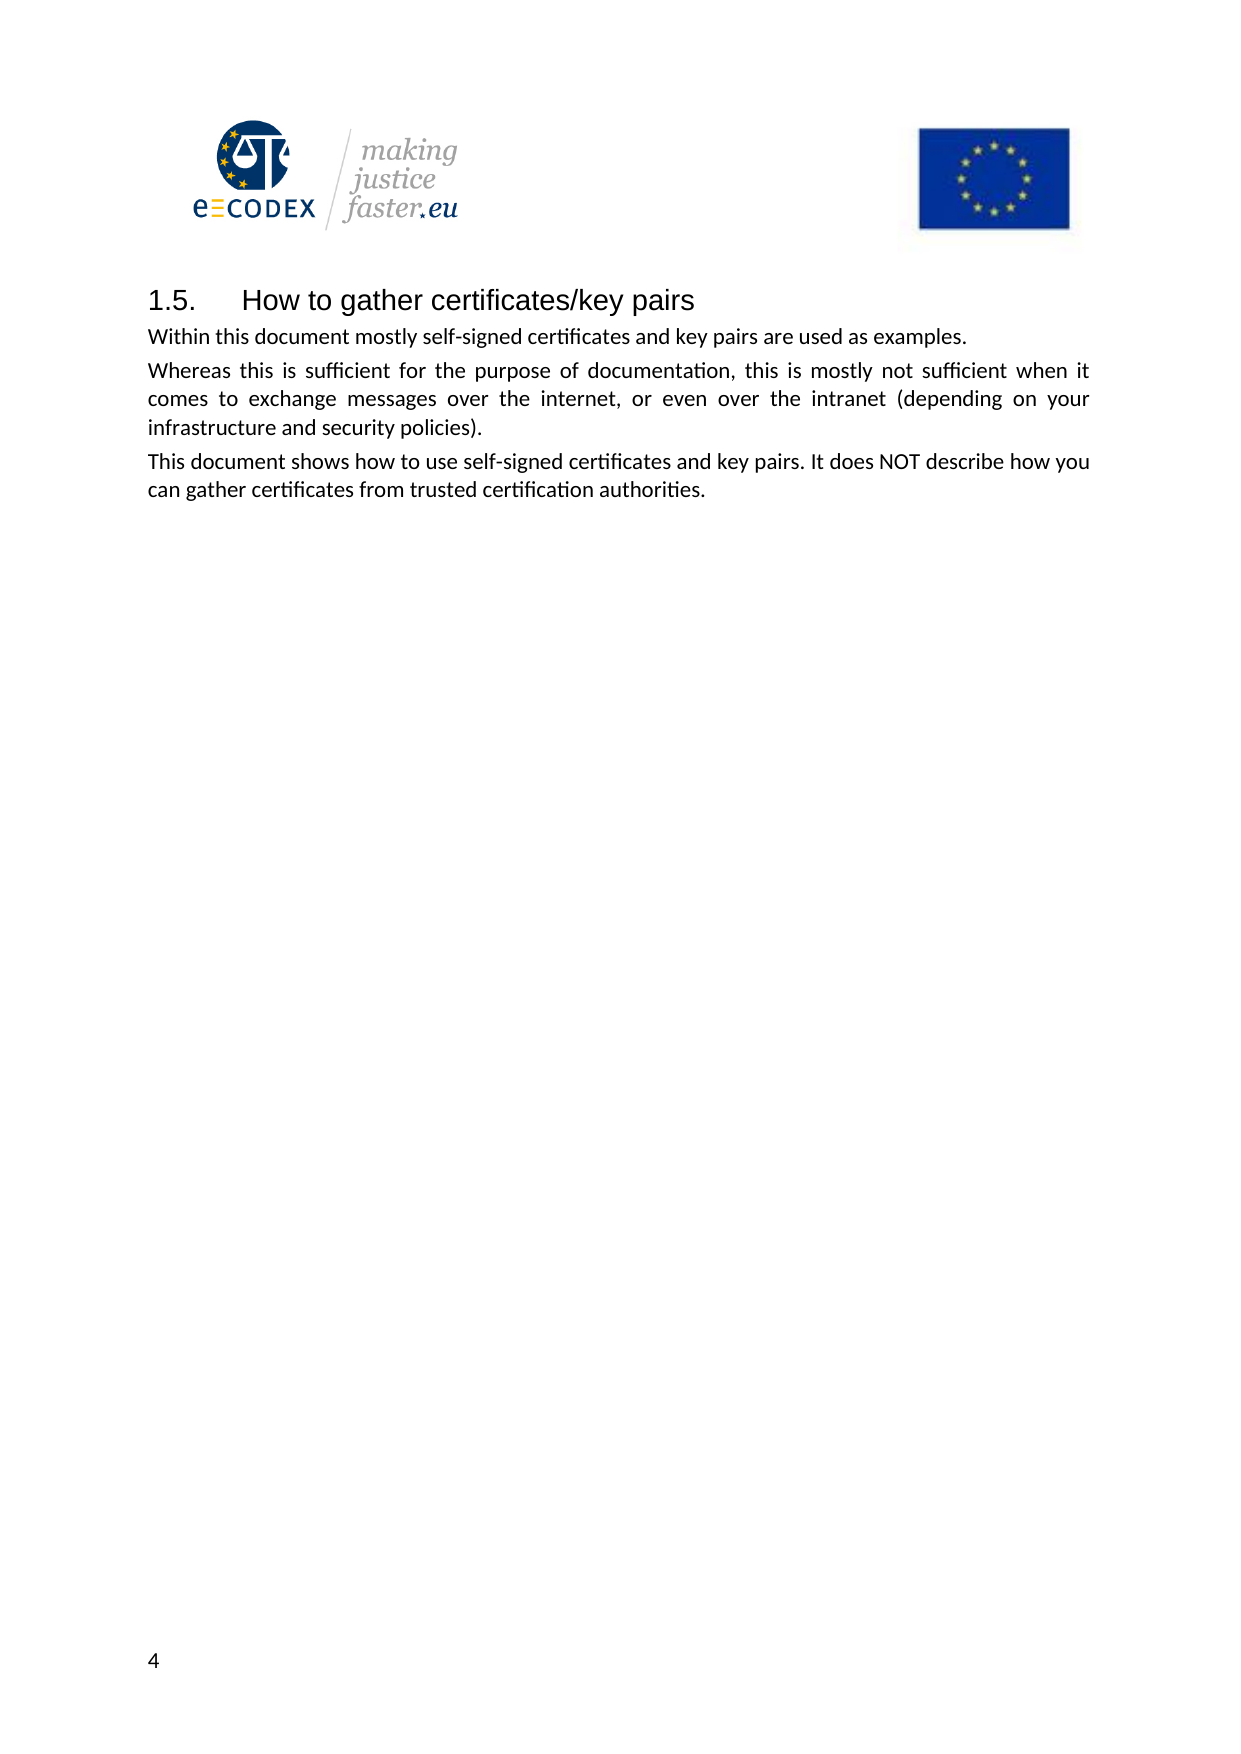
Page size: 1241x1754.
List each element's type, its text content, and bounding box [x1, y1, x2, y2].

text This document shows how to use self-signed certificates and key pairs. It does NOT describe how you can gather certificates from trusted certification authorities. [148, 447, 1092, 503]
picture [897, 98, 1093, 277]
subtitle How to gather certificates/key pairs [148, 282, 1092, 316]
picture [147, 73, 503, 277]
text Within this document mostly self-signed certificates and key pairs are used as examples. [148, 322, 1092, 350]
